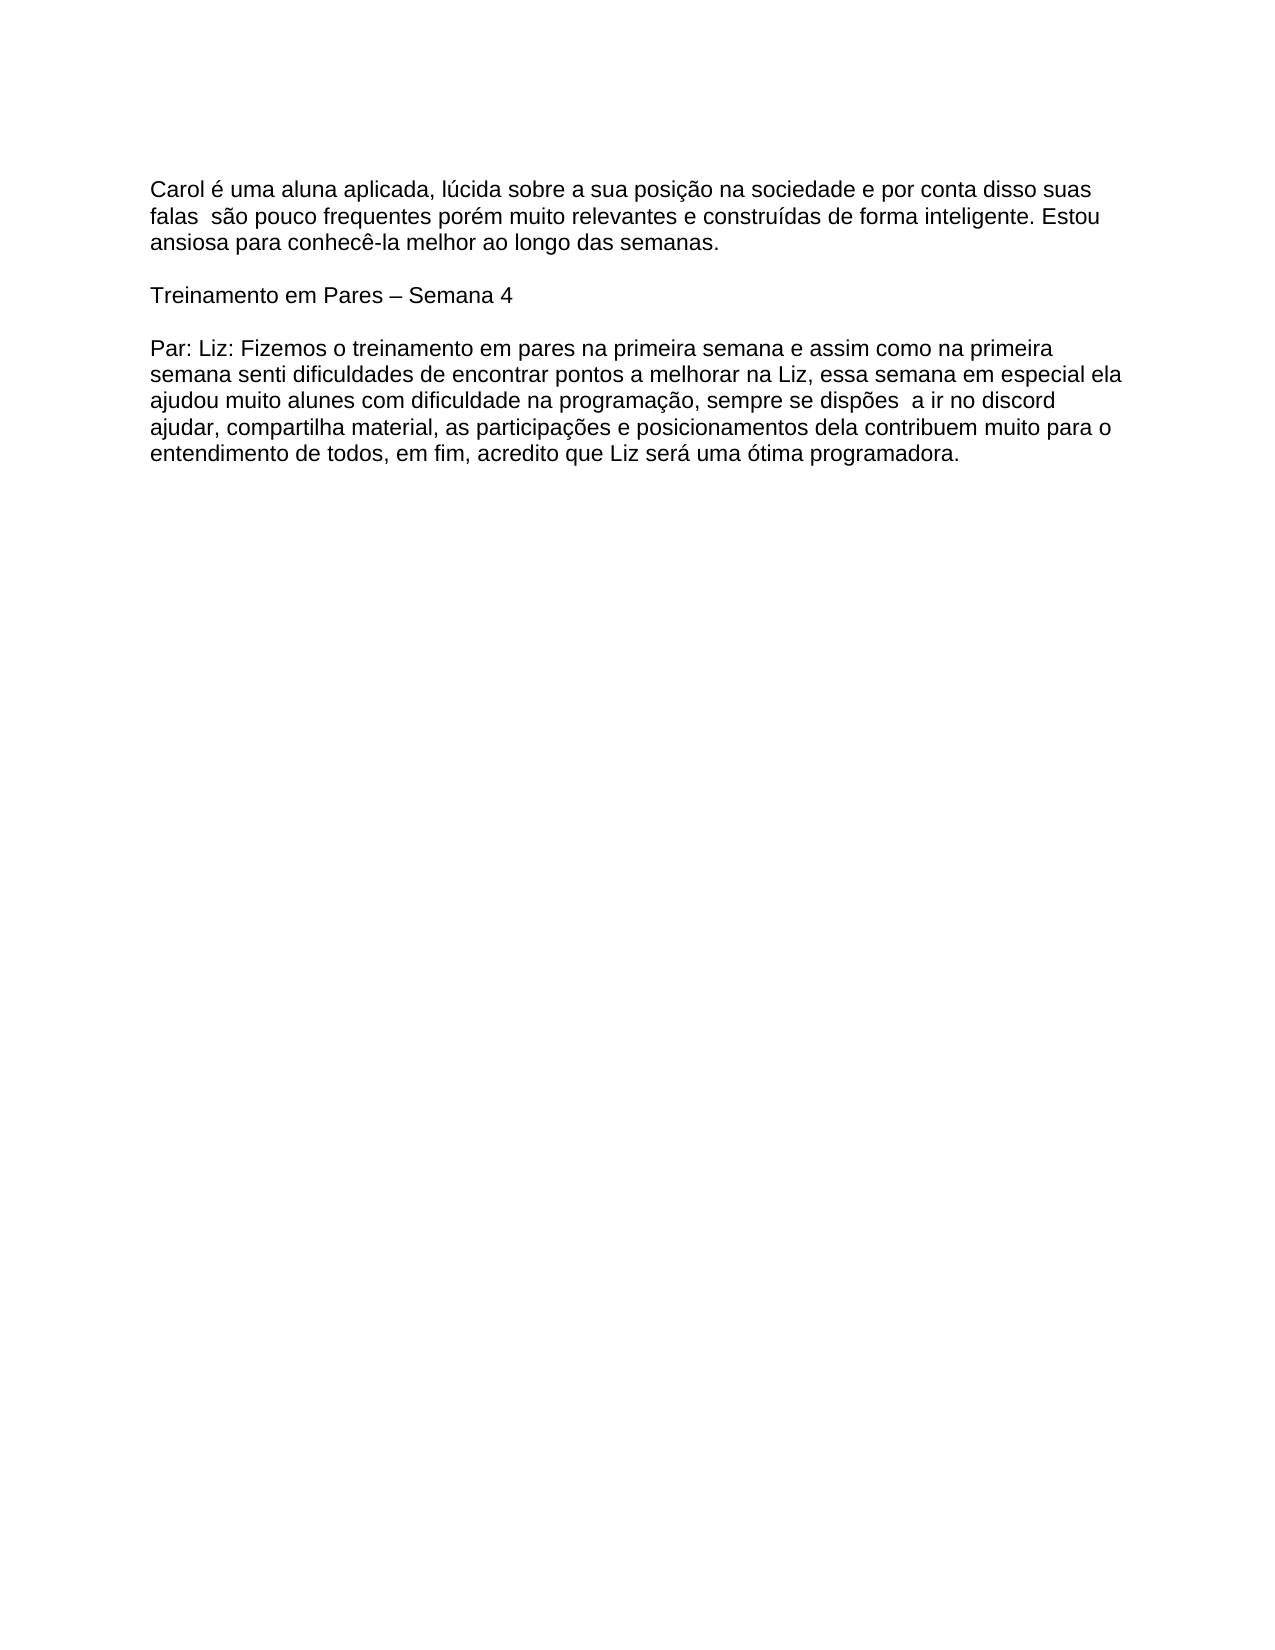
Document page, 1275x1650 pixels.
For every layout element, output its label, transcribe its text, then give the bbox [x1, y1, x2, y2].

text Carol é uma aluna aplicada, lúcida sobre a sua posição na sociedade e por conta disso suas falas são pouco frequentes porém muito relevantes e construídas de forma inteligente. Estou ansiosa para conhecê-la melhor ao longo das semanas. [150, 176, 1125, 255]
text Par: Liz: Fizemos o treinamento em pares na primeira semana e assim como na primeira semana senti dificuldades de encontrar pontos a melhorar na Liz, essa semana em especial ela ajudou muito alunes com dificuldade na programação, sempre se dispões a ir no discord ajudar, compartilha material, as participações e posicionamentos dela contribuem muito para o entendimento de todos, em fim, acredito que Liz será uma ótima programadora. [150, 334, 1125, 466]
text Treinamento em Pares – Semana 4 [150, 282, 1125, 308]
